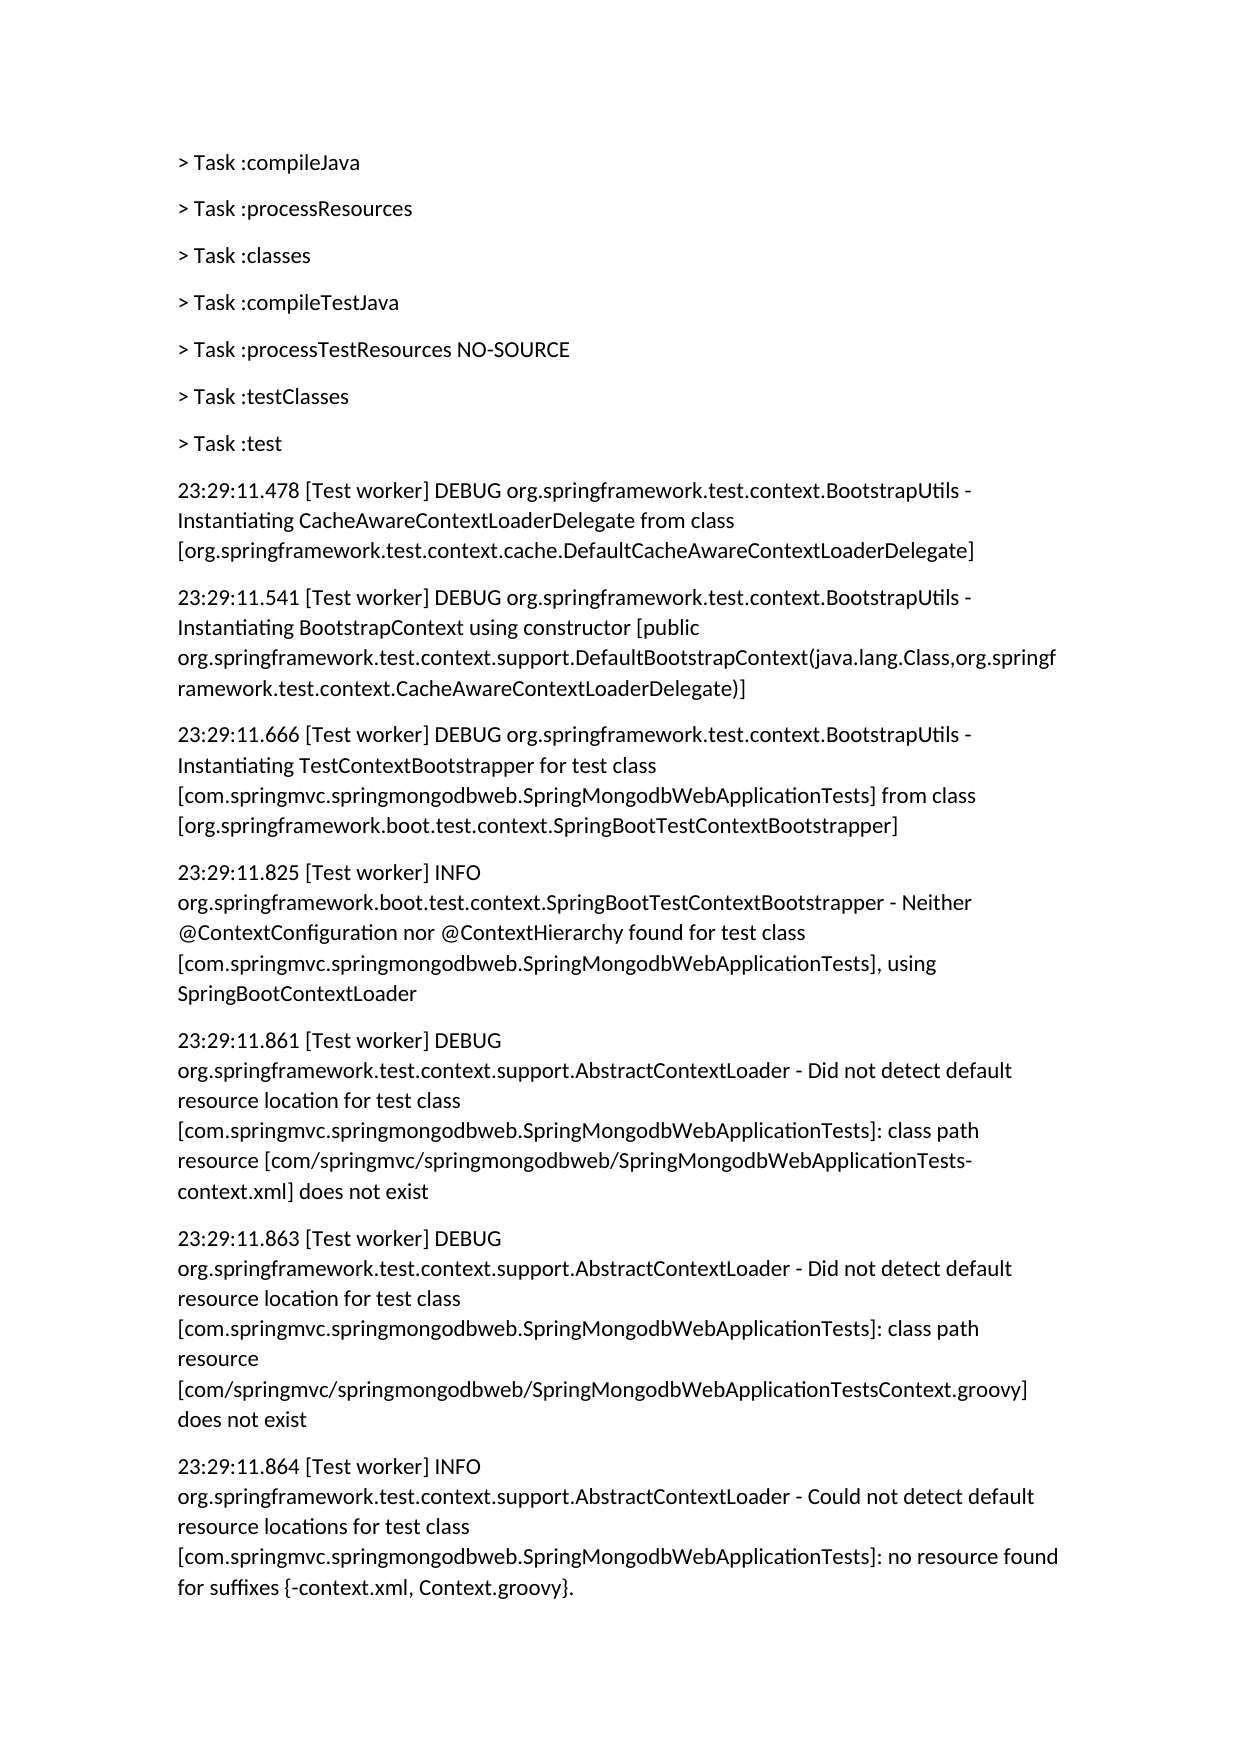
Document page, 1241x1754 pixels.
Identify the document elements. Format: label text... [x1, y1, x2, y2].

text 23:29:11.825 [Test worker] INFO org.springframework.boot.test.context.SpringBootTestContextBootstrapper - Neither @ContextConfiguration nor @ContextHierarchy found for test class [com.springmvc.springmongodbweb.SpringMongodbWebApplicationTests], using SpringBootContextLoader [177, 858, 1063, 1007]
text > Task :compileTestJava [177, 288, 1063, 316]
text 23:29:11.864 [Test worker] INFO org.springframework.test.context.support.AbstractContextLoader - Could not detect default resource locations for test class [com.springmvc.springmongodbweb.SpringMongodbWebApplicationTests]: no resource found for suffixes {-context.xml, Context.groovy}. [177, 1452, 1063, 1601]
text > Task :compileJava [177, 148, 1063, 176]
text > Task :test [177, 429, 1063, 457]
text 23:29:11.478 [Test worker] DEBUG org.springframework.test.context.BootstrapUtils - Instantiating CacheAwareContextLoaderDelegate from class [org.springframework.test.context.cache.DefaultCacheAwareContextLoaderDelegate] [177, 476, 1063, 564]
text > Task :testClasses [177, 382, 1063, 410]
text > Task :processResources [177, 194, 1063, 222]
text > Task :processTestResources NO-SOURCE [177, 335, 1063, 363]
text > Task :classes [177, 241, 1063, 269]
text 23:29:11.541 [Test worker] DEBUG org.springframework.test.context.BootstrapUtils - Instantiating BootstrapContext using constructor [public org.springframework.test.context.support.DefaultBootstrapContext(java.lang.Class,org.springframework.test.context.CacheAwareContextLoaderDelegate)] [177, 583, 1063, 702]
text 23:29:11.666 [Test worker] DEBUG org.springframework.test.context.BootstrapUtils - Instantiating TestContextBootstrapper for test class [com.springmvc.springmongodbweb.SpringMongodbWebApplicationTests] from class [org.springframework.boot.test.context.SpringBootTestContextBootstrapper] [177, 721, 1063, 839]
text 23:29:11.861 [Test worker] DEBUG org.springframework.test.context.support.AbstractContextLoader - Did not detect default resource location for test class [com.springmvc.springmongodbweb.SpringMongodbWebApplicationTests]: class path resource [com/springmvc/springmongodbweb/SpringMongodbWebApplicationTests-context.xml] does not exist [177, 1026, 1063, 1205]
text 23:29:11.863 [Test worker] DEBUG org.springframework.test.context.support.AbstractContextLoader - Did not detect default resource location for test class [com.springmvc.springmongodbweb.SpringMongodbWebApplicationTests]: class path resource [com/springmvc/springmongodbweb/SpringMongodbWebApplicationTestsContext.groovy] does not exist [177, 1224, 1063, 1433]
